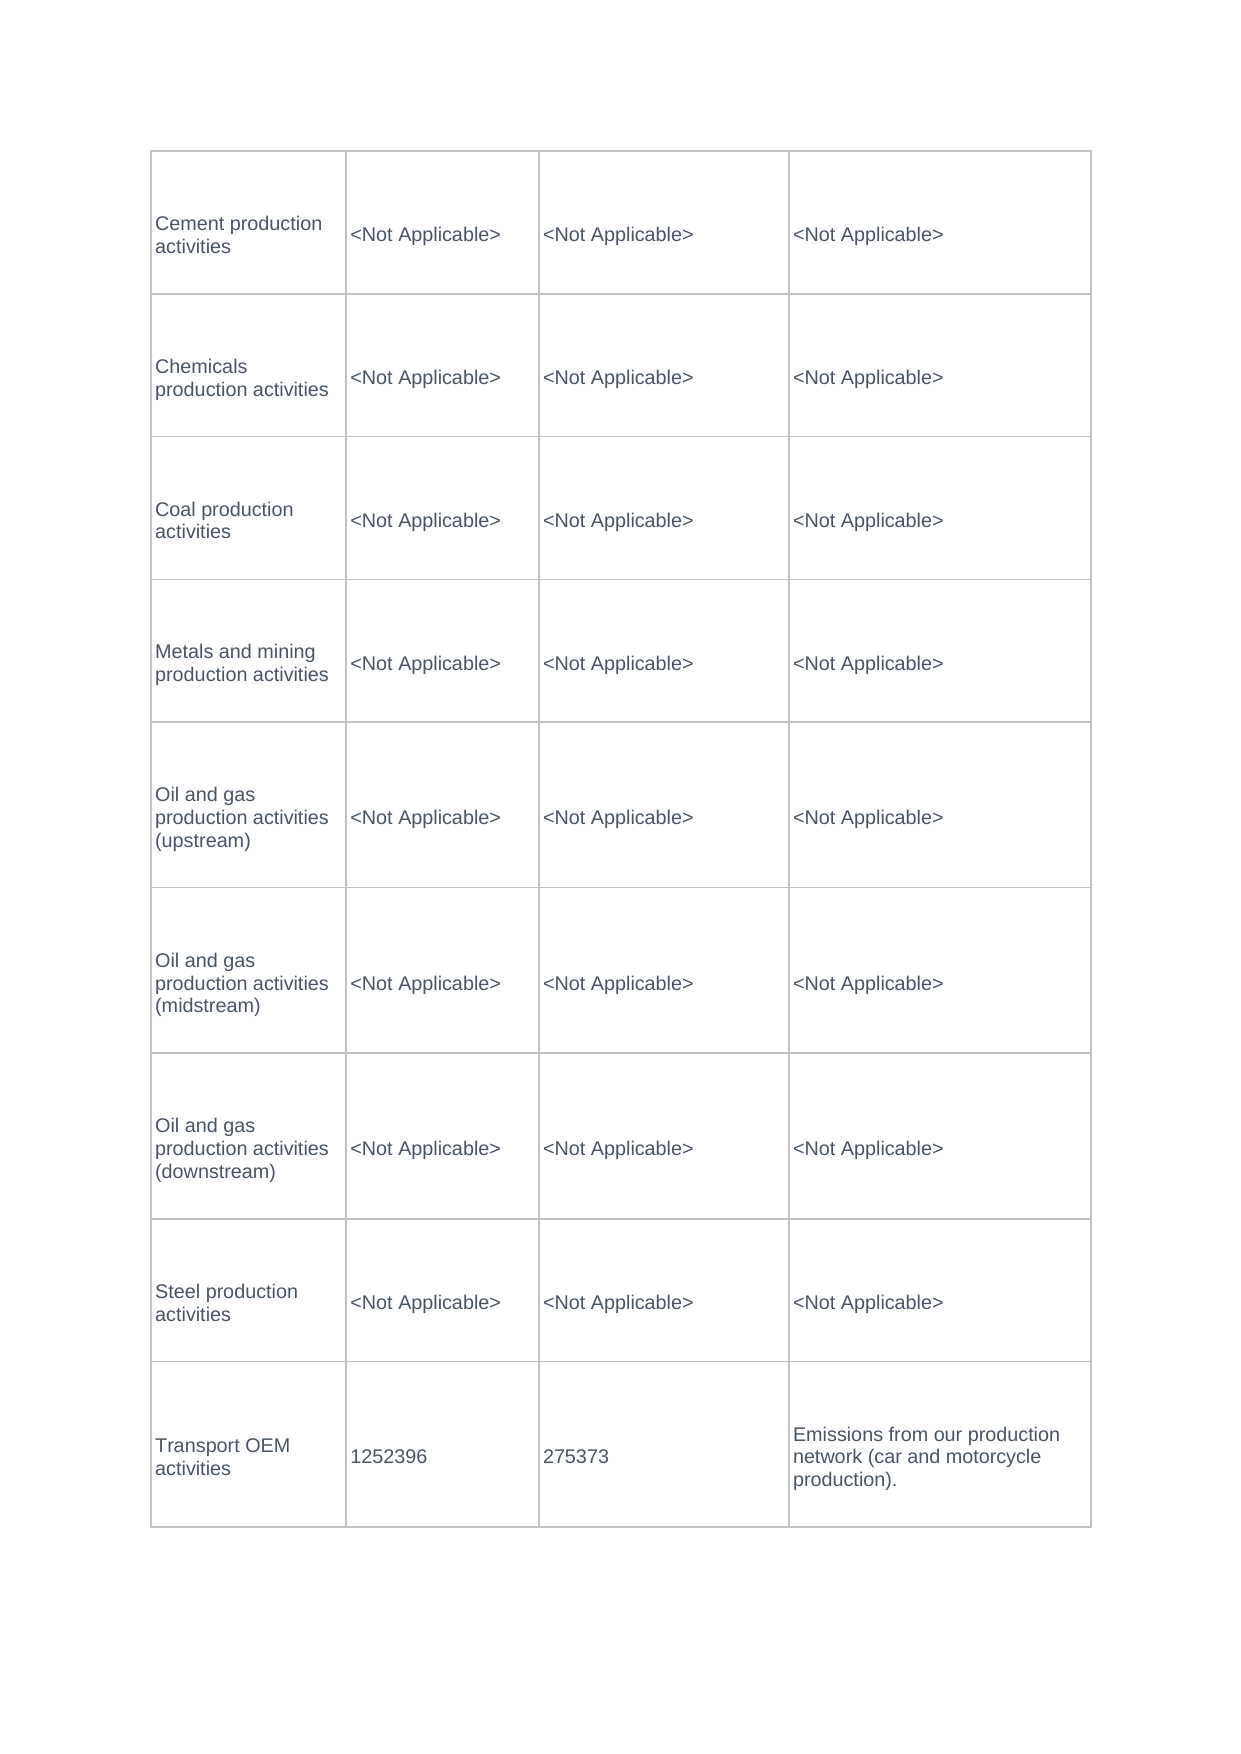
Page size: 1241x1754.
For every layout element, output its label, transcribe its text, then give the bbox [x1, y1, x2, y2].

table_cell <Not Applicable> [347, 437, 538, 578]
table_cell <Not Applicable> [790, 437, 1090, 578]
table_cell Metals and mining production activities [152, 580, 345, 721]
table_cell <Not Applicable> [540, 888, 788, 1052]
table_cell <Not Applicable> [347, 1220, 538, 1361]
table_cell Steel production activities [152, 1220, 345, 1361]
table_cell <Not Applicable> [540, 580, 788, 721]
table_cell <Not Applicable> [347, 152, 538, 293]
table_cell Emissions from our production network (car and motorcycle production). [790, 1362, 1090, 1526]
table_cell Oil and gas production activities (midstream) [152, 888, 345, 1052]
table_cell <Not Applicable> [347, 295, 538, 436]
table_cell Chemicals production activities [152, 295, 345, 436]
table_cell <Not Applicable> [790, 1220, 1090, 1361]
table_cell <Not Applicable> [540, 1054, 788, 1218]
table_cell <Not Applicable> [790, 152, 1090, 293]
table_cell <Not Applicable> [790, 888, 1090, 1052]
table_cell 275373 [540, 1362, 788, 1526]
table_cell <Not Applicable> [540, 295, 788, 436]
table_cell <Not Applicable> [790, 580, 1090, 721]
table_cell <Not Applicable> [347, 888, 538, 1052]
table_cell <Not Applicable> [790, 1054, 1090, 1218]
table_cell <Not Applicable> [540, 1220, 788, 1361]
table_cell Oil and gas production activities (upstream) [152, 723, 345, 887]
table_cell Transport OEM activities [152, 1362, 345, 1526]
table_cell <Not Applicable> [347, 580, 538, 721]
table_cell <Not Applicable> [790, 295, 1090, 436]
table_cell <Not Applicable> [540, 723, 788, 887]
table_cell <Not Applicable> [540, 437, 788, 578]
table_cell 1252396 [347, 1362, 538, 1526]
table_cell Oil and gas production activities (downstream) [152, 1054, 345, 1218]
table_cell Cement production activities [152, 152, 345, 293]
table_cell Coal production activities [152, 437, 345, 578]
table_cell <Not Applicable> [540, 152, 788, 293]
table_cell <Not Applicable> [347, 723, 538, 887]
table_cell <Not Applicable> [347, 1054, 538, 1218]
table_cell <Not Applicable> [790, 723, 1090, 887]
